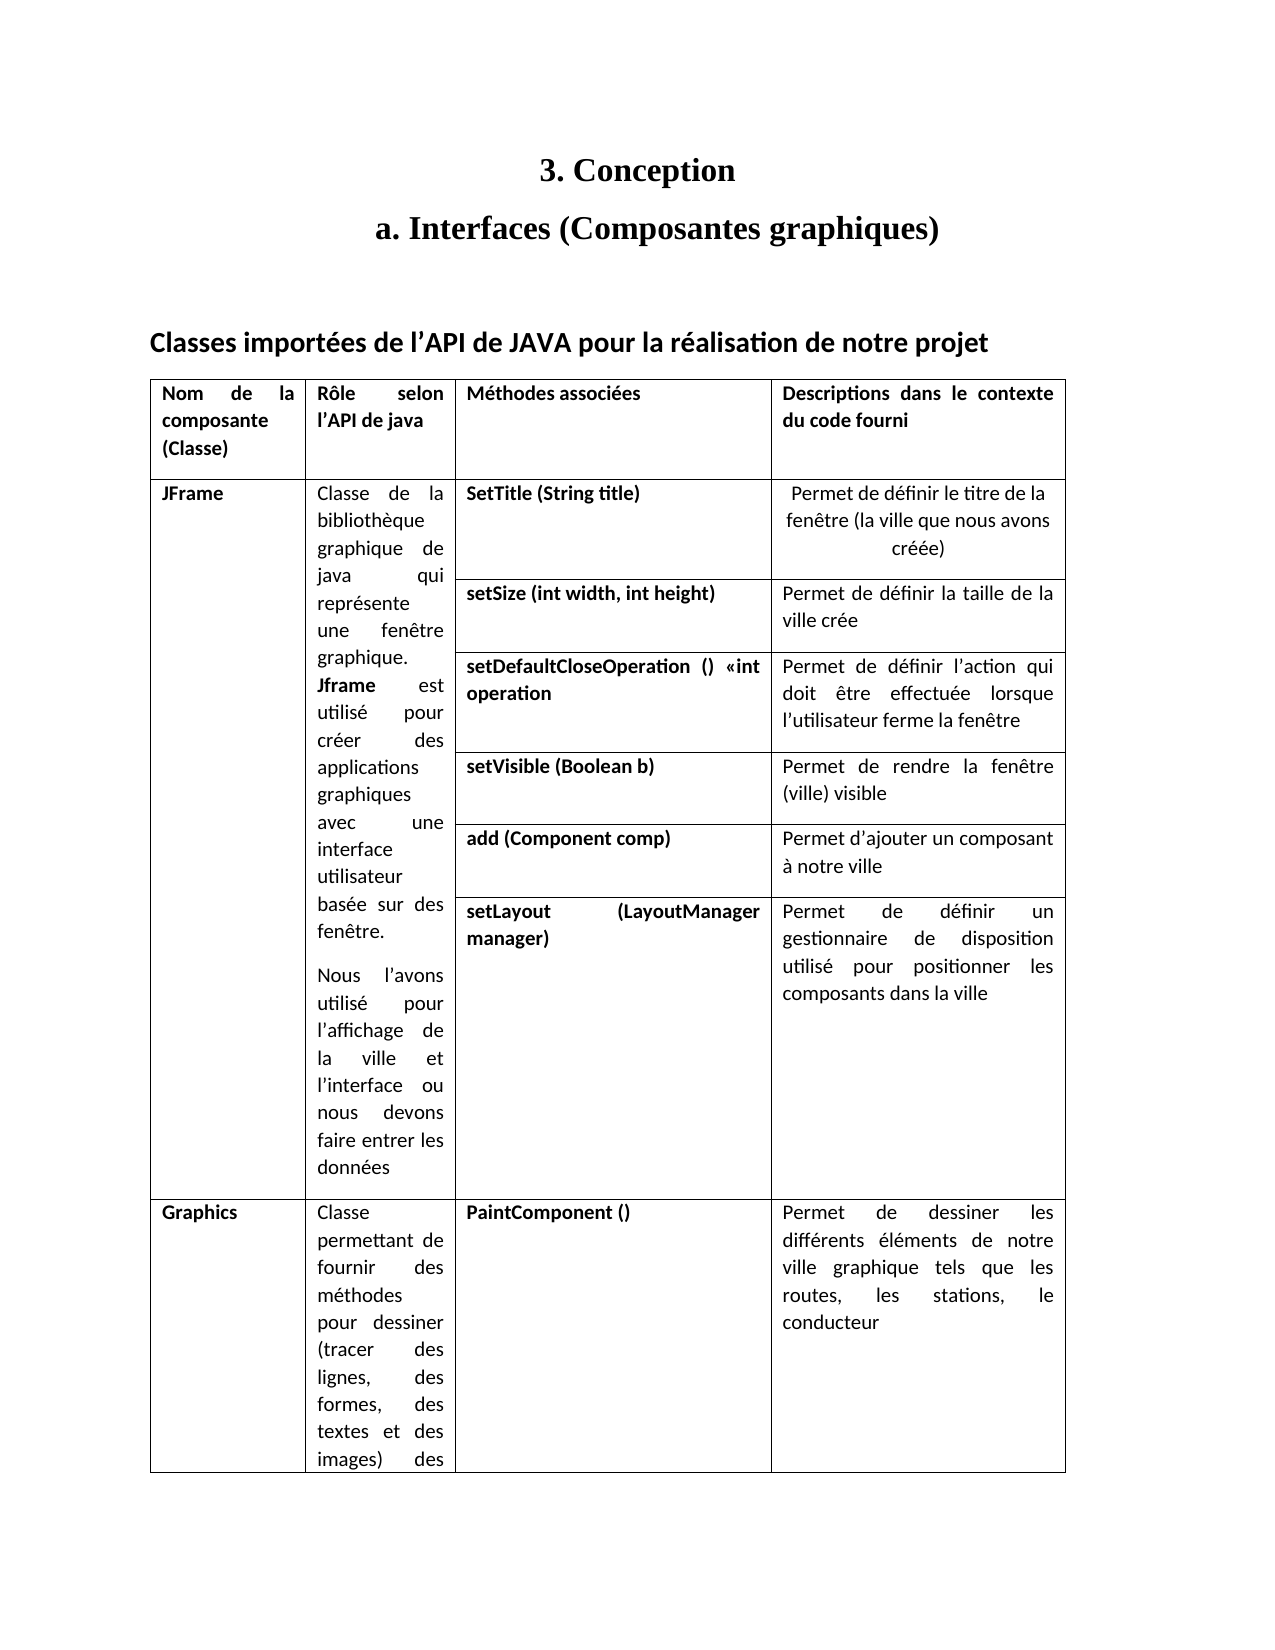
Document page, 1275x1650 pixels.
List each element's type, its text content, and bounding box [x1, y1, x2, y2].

text a. Interfaces (Composantes graphiques) [150, 208, 1125, 246]
table_cell Permet de définir l’action qui doit être effectuée lorsque l’utilisateur ferme la fenêtre [772, 653, 1065, 752]
table_cell SetTitle (String title) [456, 480, 771, 579]
table_cell JFrame [151, 480, 305, 1198]
table_header Méthodes associées [456, 380, 771, 479]
table_cell setVisible (Boolean b) [456, 753, 771, 824]
table_header Descriptions dans le contexte du code fourni [772, 380, 1065, 479]
table_cell PaintComponent () [456, 1200, 771, 1472]
table_cell setLayout (LayoutManager manager) [456, 898, 771, 1198]
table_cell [306, 1200, 455, 1472]
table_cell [772, 1200, 1065, 1472]
table_header Rôle selon l’API de java [306, 380, 455, 479]
text 3. Conception [150, 150, 1125, 188]
table_cell setDefaultCloseOperation () «int operation [456, 653, 771, 752]
table_cell Permet de définir le titre de la fenêtre (la ville que nous avons créée) [772, 480, 1065, 579]
text Classes importées de l’API de JAVA pour la réalisation de notre projet [150, 324, 1125, 360]
table_header Nom de la composante (Classe) [151, 380, 305, 479]
table_cell Permet de rendre la fenêtre (ville) visible [772, 753, 1065, 824]
table_cell Permet d’ajouter un composant à notre ville [772, 825, 1065, 897]
table_cell Graphics [151, 1200, 305, 1472]
table_cell add (Component comp) [456, 825, 771, 897]
table_cell Classe de la bibliothèque graphique de java qui représente une fenêtre graphique. Jframe est utilisé pour créer des applications graphiques avec une interface utilisateur basée sur des fenêtre. Nous l’avons utilisé pour l’affichage de la ville et l’interface ou nous devons faire entrer les données [306, 480, 455, 1198]
table_cell Permet de définir la taille de la ville crée [772, 580, 1065, 652]
table_cell Permet de définir un gestionnaire de disposition utilisé pour positionner les composants dans la ville [772, 898, 1065, 1198]
table_cell setSize (int width, int height) [456, 580, 771, 652]
